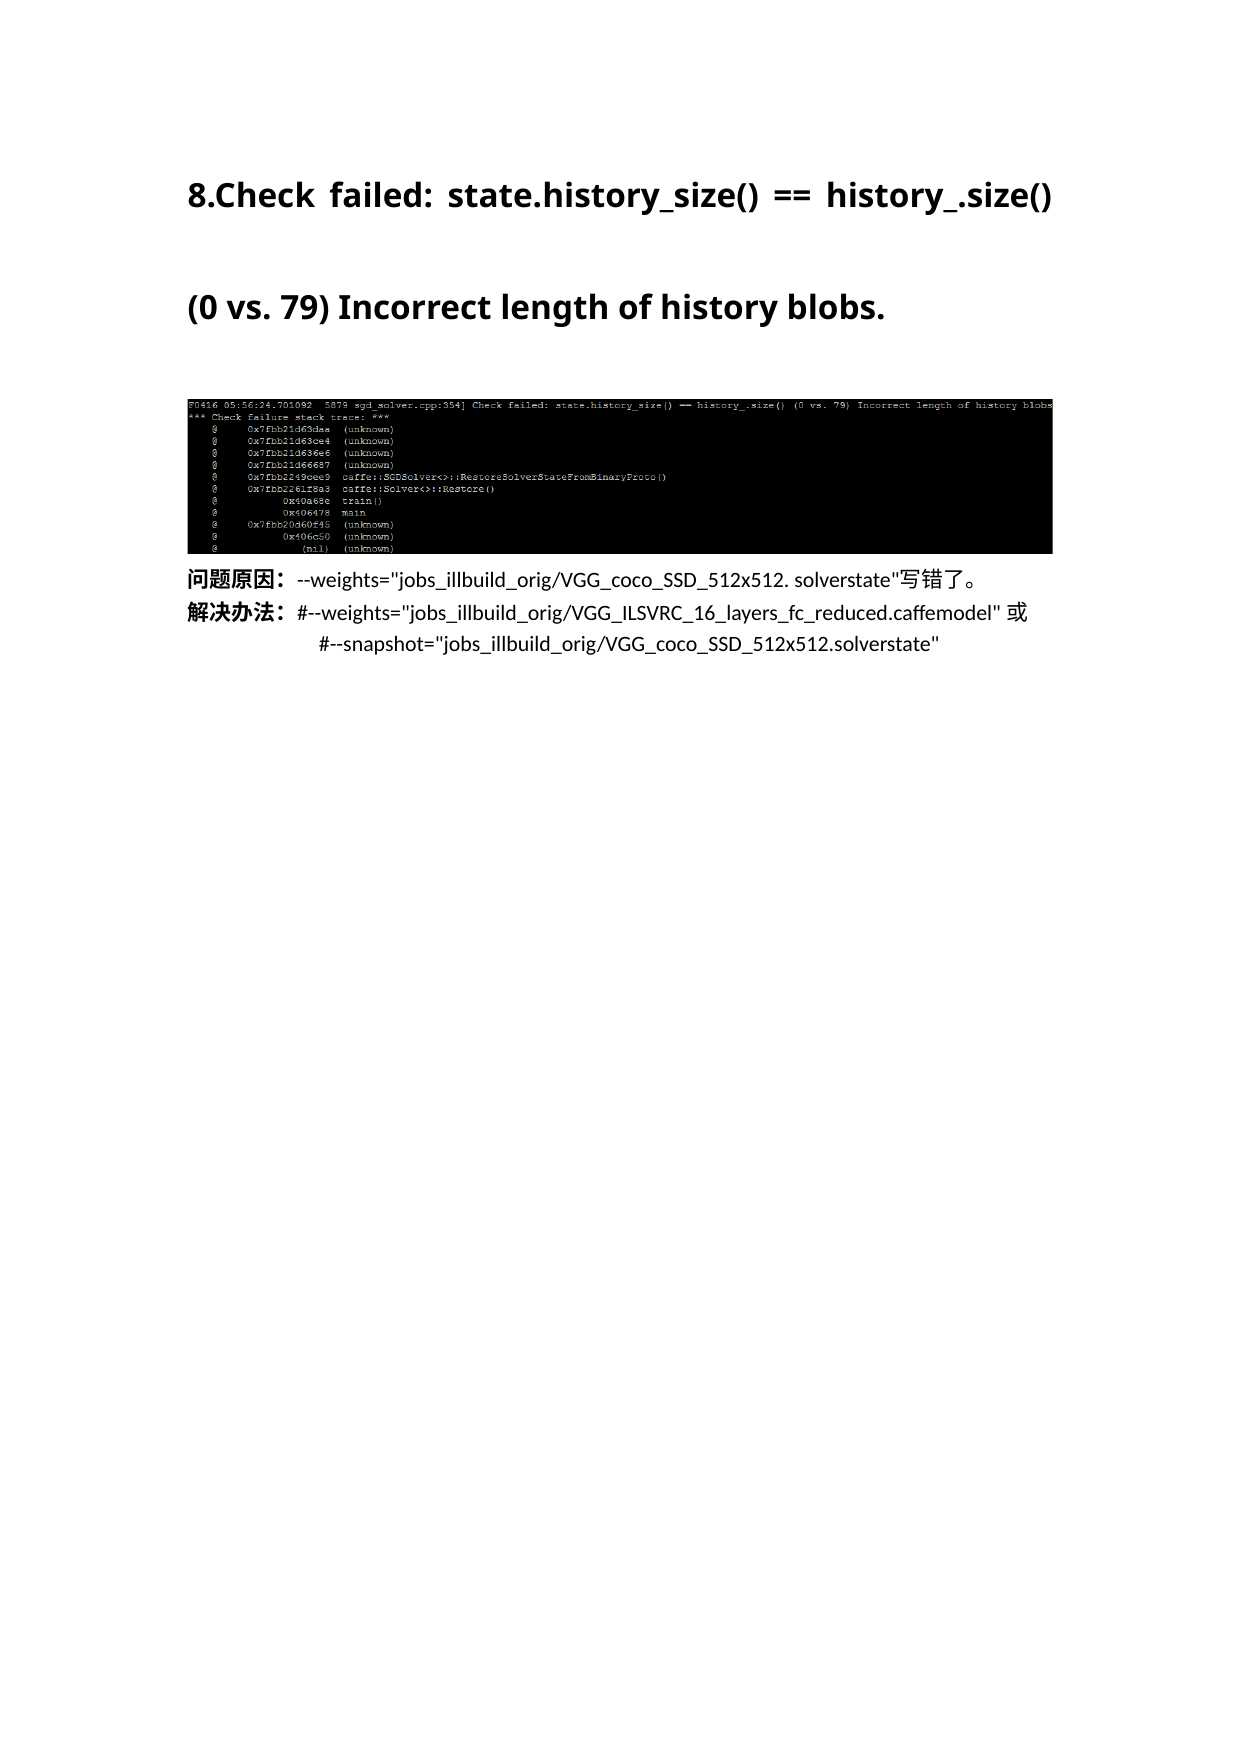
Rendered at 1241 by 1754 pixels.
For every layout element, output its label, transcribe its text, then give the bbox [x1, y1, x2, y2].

text 解决办法：#--weights="jobs_illbuild_orig/VGG_ILSVRC_16_layers_fc_reduced.caffemodel" 或 [187, 594, 1053, 627]
picture [187, 399, 1053, 554]
text 问题原因：--weights="jobs_illbuild_orig/VGG_coco_SSD_512x512. solverstate"写错了。 [187, 562, 1053, 594]
subtitle 8.Check failed: state.history_size() == history_.size() (0 vs. 79) Incorrect length of history blobs. [187, 162, 1053, 339]
text #--snapshot="jobs_illbuild_orig/VGG_coco_SSD_512x512.solverstate" [275, 627, 1053, 659]
